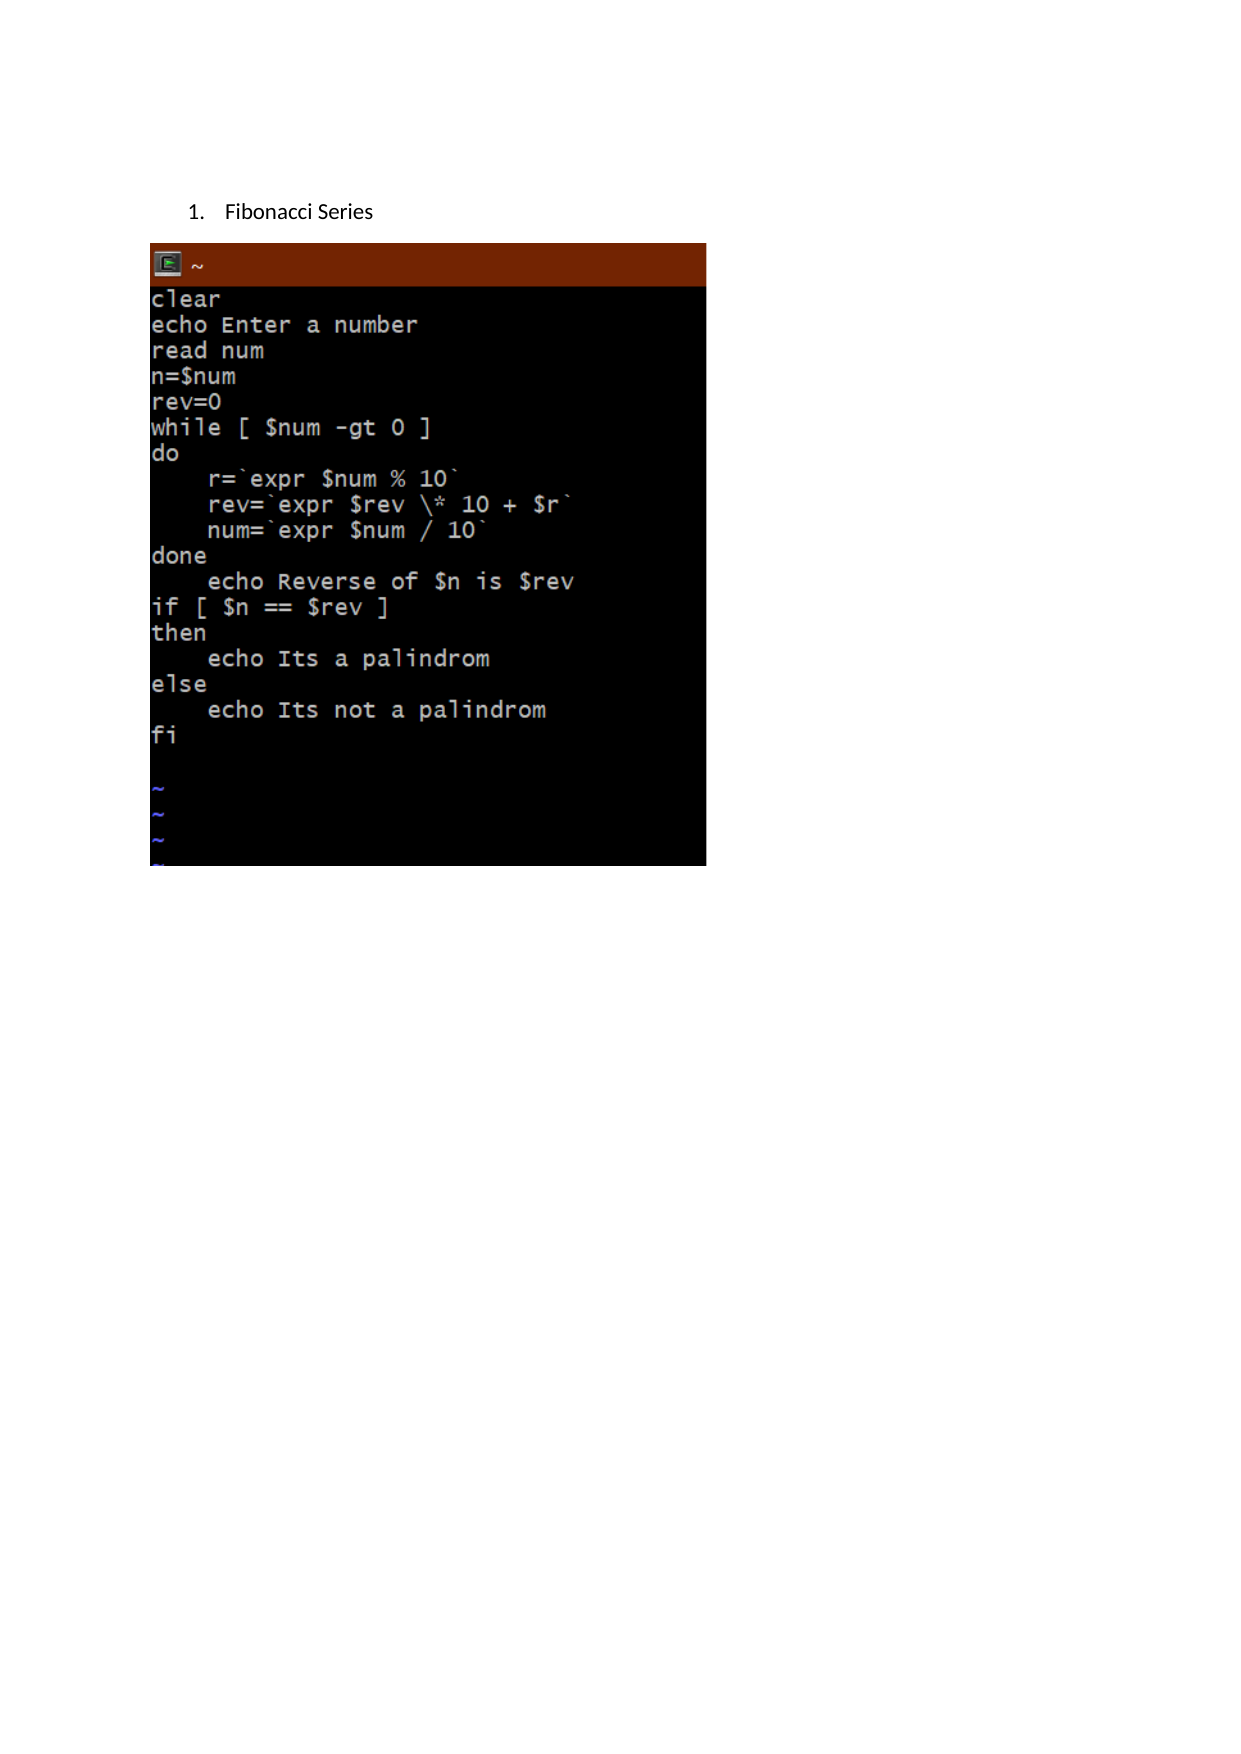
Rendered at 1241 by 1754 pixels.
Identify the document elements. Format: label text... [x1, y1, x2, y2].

picture [150, 243, 707, 866]
list Fibonacci Series [187, 197, 1090, 225]
